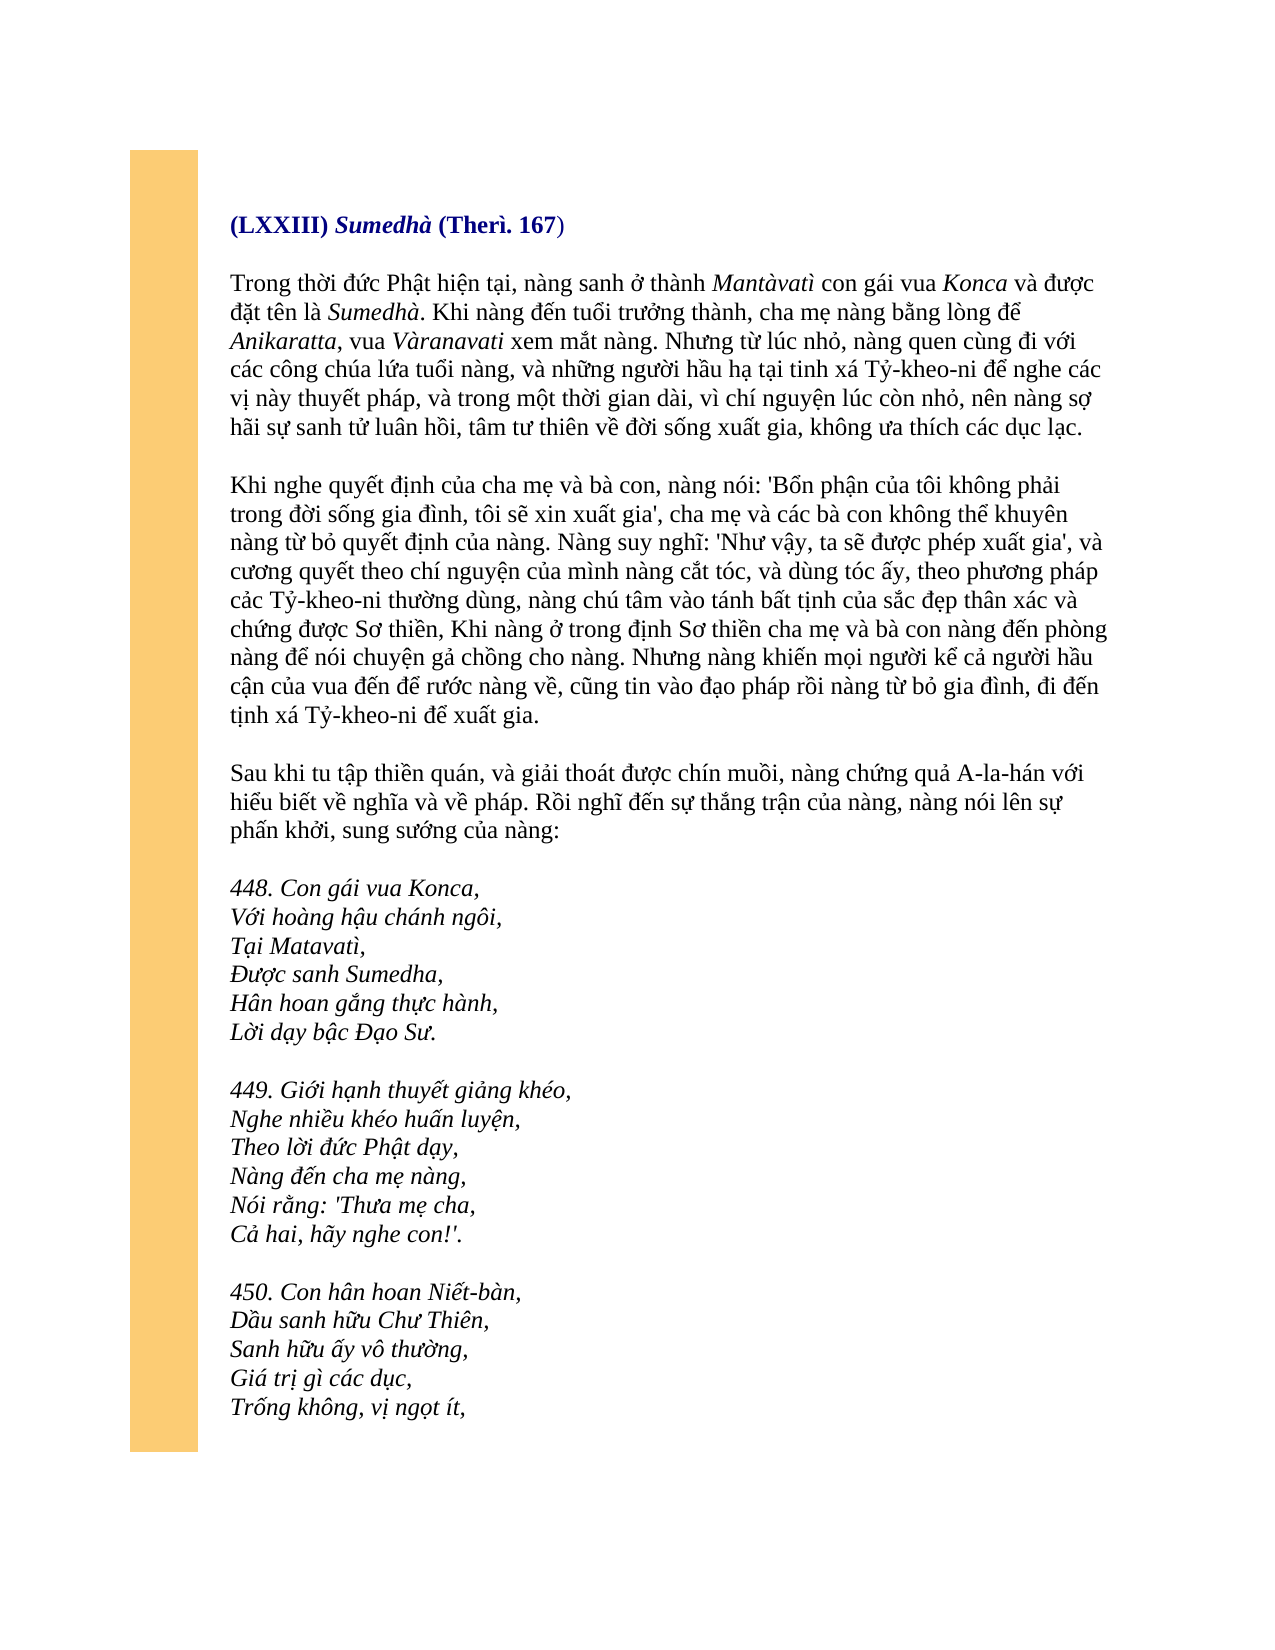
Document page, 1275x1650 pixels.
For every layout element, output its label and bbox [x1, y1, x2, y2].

table_header [199, 150, 1145, 1452]
table_header [130, 150, 198, 1452]
